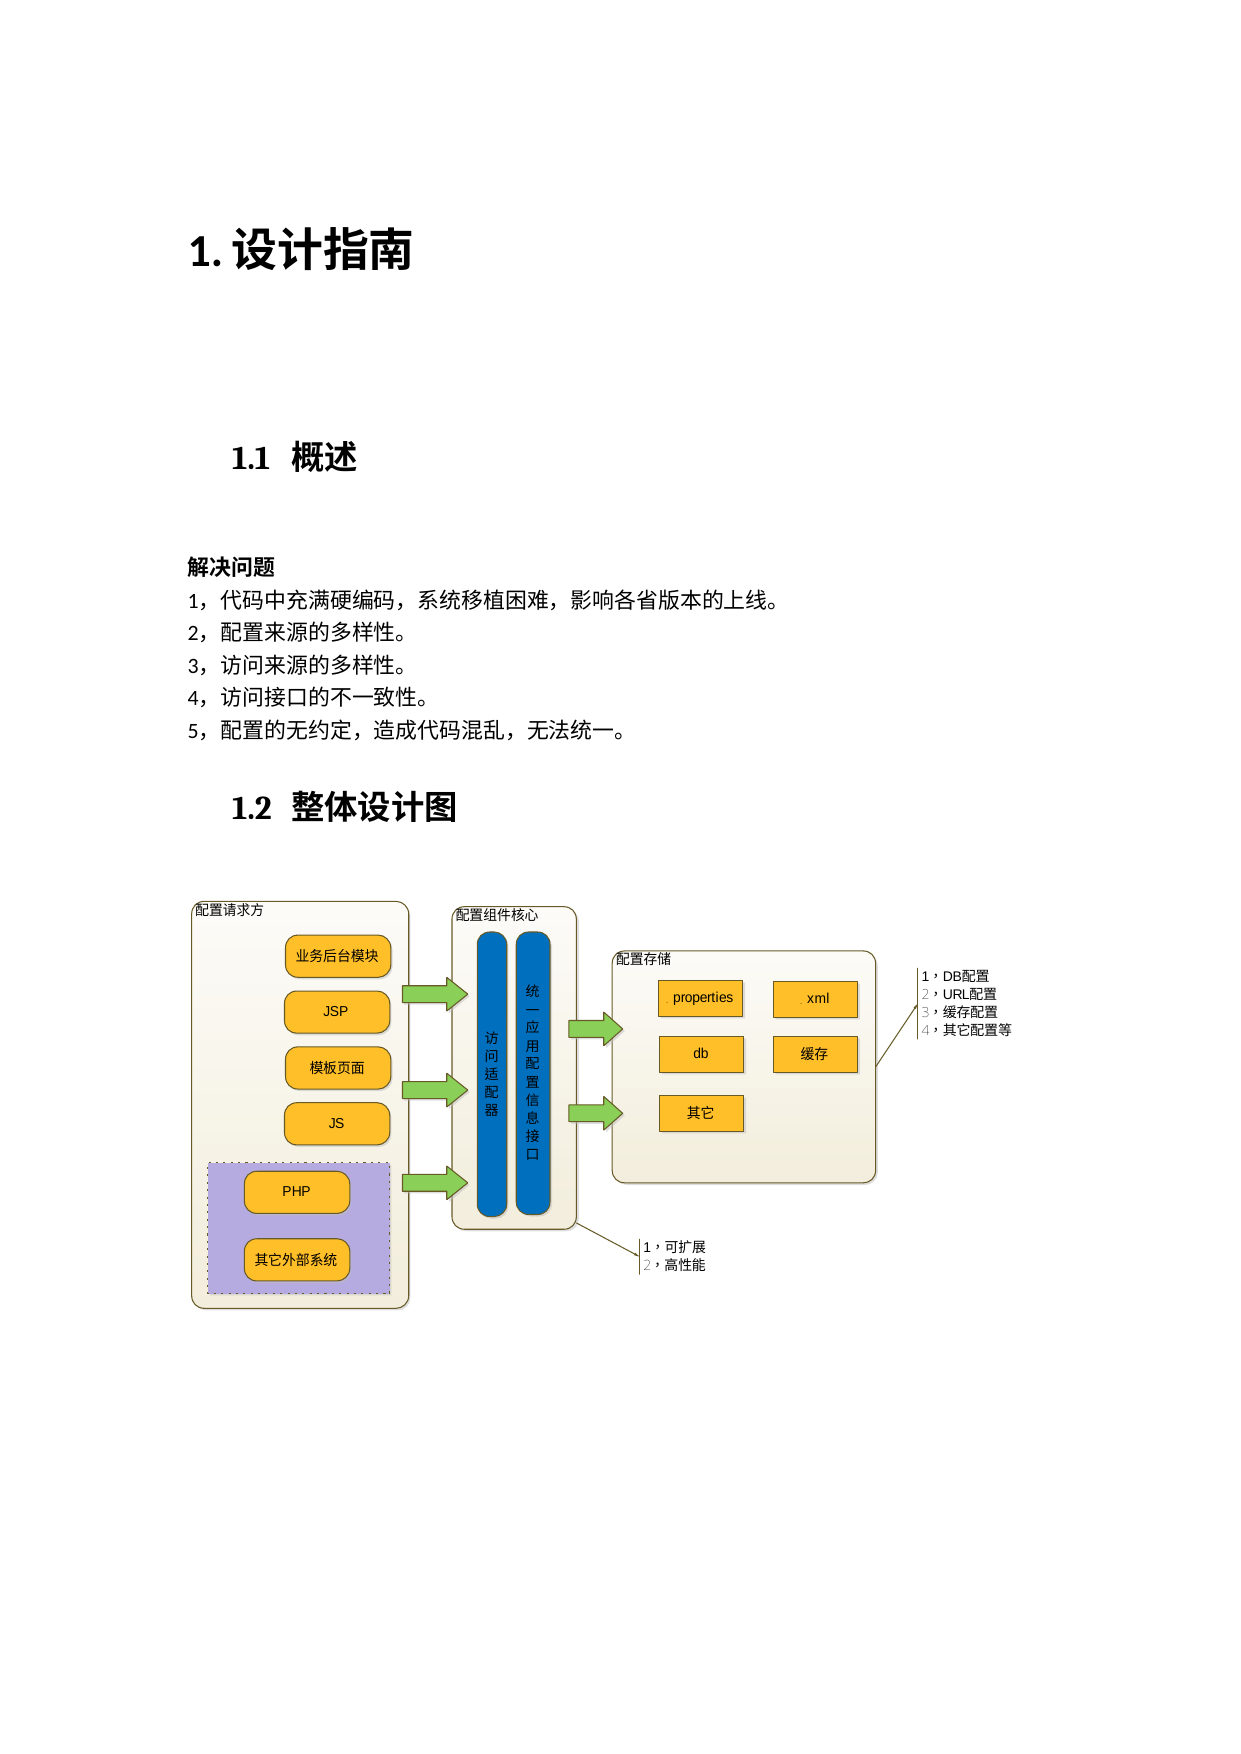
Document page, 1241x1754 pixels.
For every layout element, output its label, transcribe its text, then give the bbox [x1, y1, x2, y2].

text 1，代码中充满硬编码，系统移植困难，影响各省版本的上线。 [187, 582, 1053, 615]
subtitle 概述 [232, 423, 1053, 488]
text 5，配置的无约定，造成代码混乱，无法统一。 [187, 712, 1053, 745]
text 解决问题 [187, 550, 1053, 582]
text 4，访问接口的不一致性。 [187, 680, 1053, 712]
text 2，配置来源的多样性。 [187, 615, 1053, 647]
subtitle 整体设计图 [232, 772, 1053, 837]
text 3，访问来源的多样性。 [187, 647, 1053, 680]
subtitle 设计指南 [187, 197, 1053, 295]
